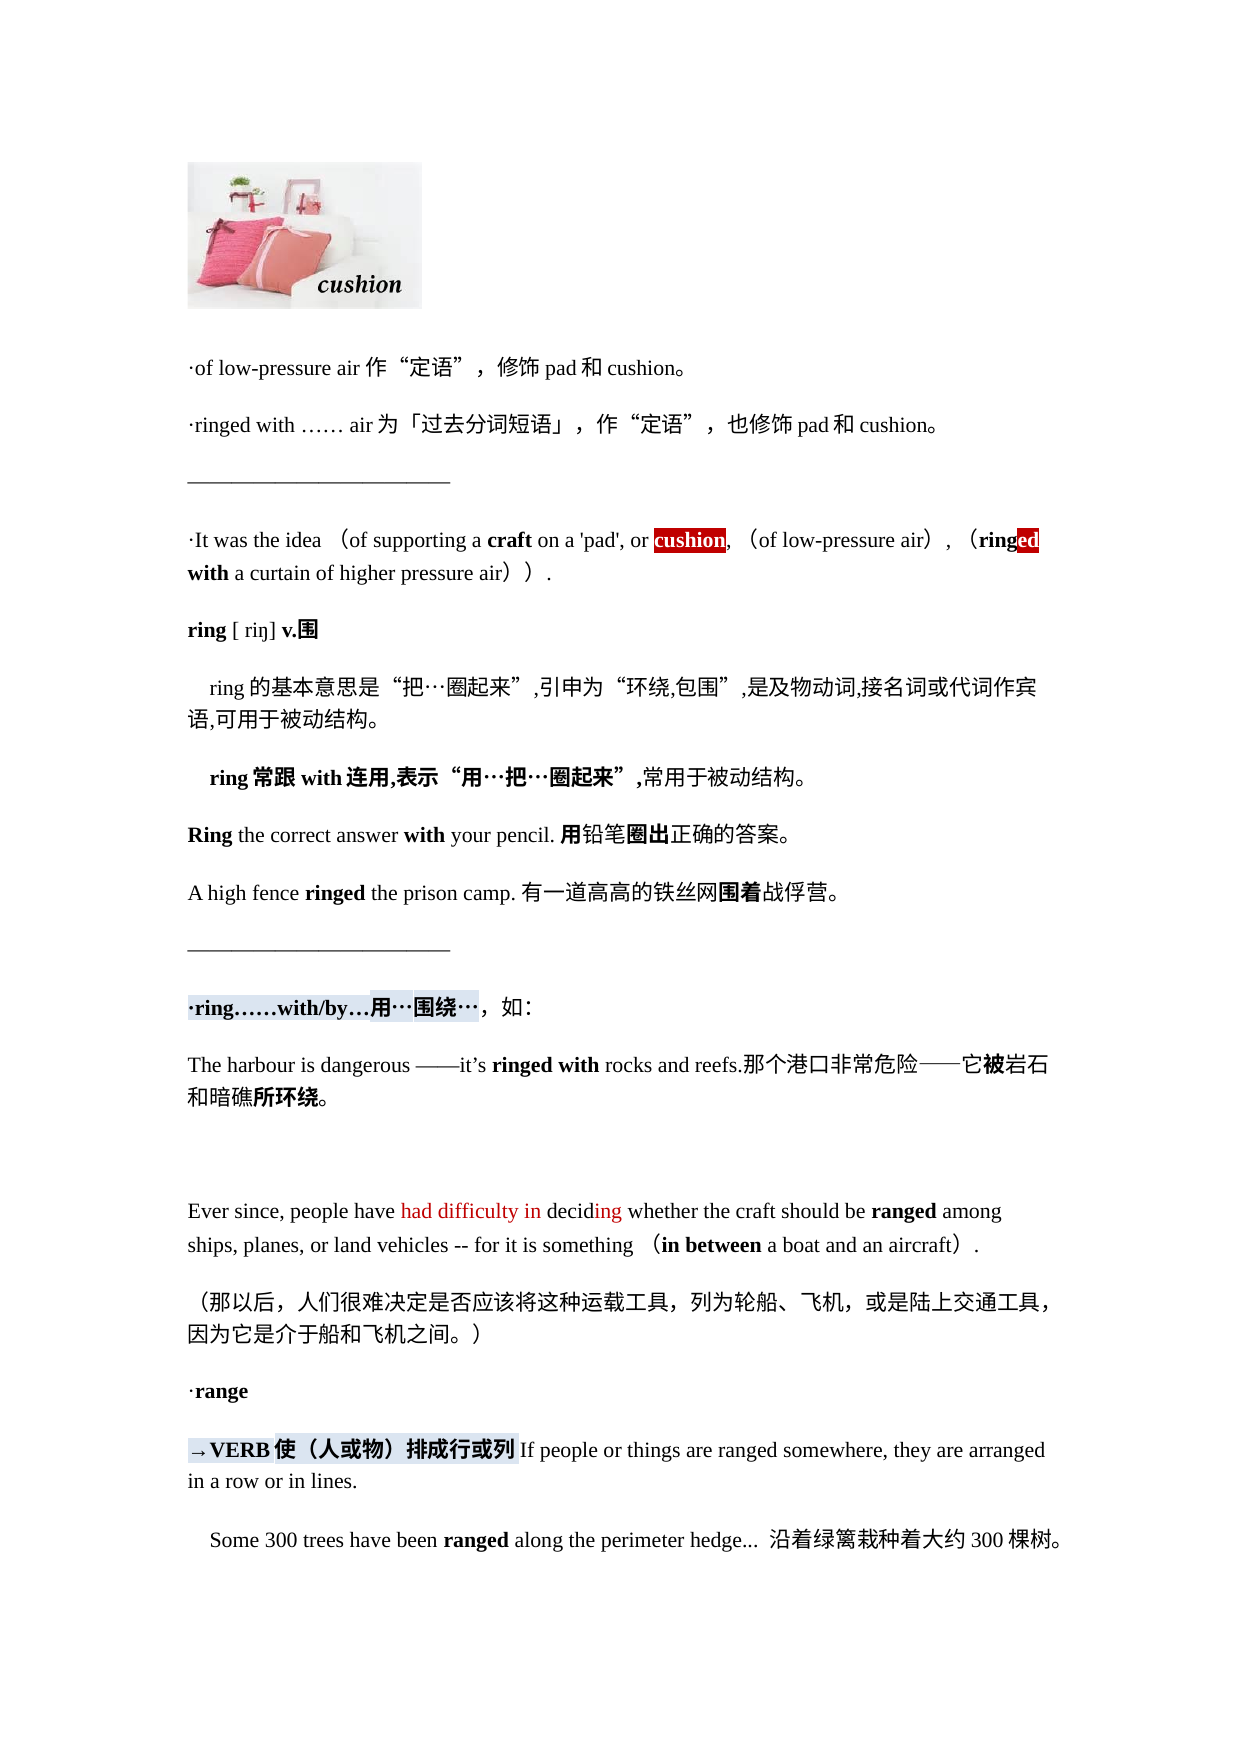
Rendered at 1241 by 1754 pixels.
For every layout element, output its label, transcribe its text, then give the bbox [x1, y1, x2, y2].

text ·It was the idea （of supporting a craft on a 'pad', or cushion, （of low-pressure air）, （ringed with a curtain of higher pressure air））. [187, 522, 1053, 587]
text A high fence ringed the prison camp. 有一道高高的铁丝网围着战俘营。 [187, 874, 1053, 907]
text ·of low-pressure air 作“定语”，修饰pad和cushion。 [187, 349, 1053, 382]
text Some 300 trees have been ranged along the perimeter hedge... 沿着绿篱栽种着大约300棵树。 [187, 1522, 1053, 1554]
text Ever since, people have had difficulty in deciding whether the craft should be ranged among ships, planes, or land vehicles -- for it is something （in between a boat and an aircraft）. [187, 1194, 1053, 1259]
text （那以后，人们很难决定是否应该将这种运载工具，列为轮船、飞机，或是陆上交通工具，因为它是介于船和飞机之间。） [187, 1284, 1053, 1349]
text ·range [187, 1374, 1053, 1407]
text ———————————— [187, 464, 1053, 497]
text ring的基本意思是“把…圈起来”,引申为“环绕,包围”,是及物动词,接名词或代词作宾语,可用于被动结构。 [187, 669, 1053, 734]
text The harbour is dangerous ——it’s ringed with rocks and reefs.那个港口非常危险——它被岩石和暗礁所环绕。 [187, 1047, 1053, 1112]
text ———————————— [187, 932, 1053, 964]
text ·ringed with …… air为「过去分词短语」，作“定语”，也修饰pad和cushion。 [187, 407, 1053, 439]
text ring [ riŋ] v.围 [187, 612, 1053, 644]
text →VERB使（人或物）排成行或列If people or things are ranged somewhere, they are arranged in a row or in lines. [187, 1432, 1053, 1497]
text ring常跟with连用,表示“用…把…圈起来”,常用于被动结构。 [187, 759, 1053, 792]
text Ring the correct answer with your pencil. 用铅笔圈出正确的答案。 [187, 817, 1053, 849]
text ·ring……with/by…用…围绕…，如： [187, 989, 1053, 1022]
picture [187, 162, 422, 309]
